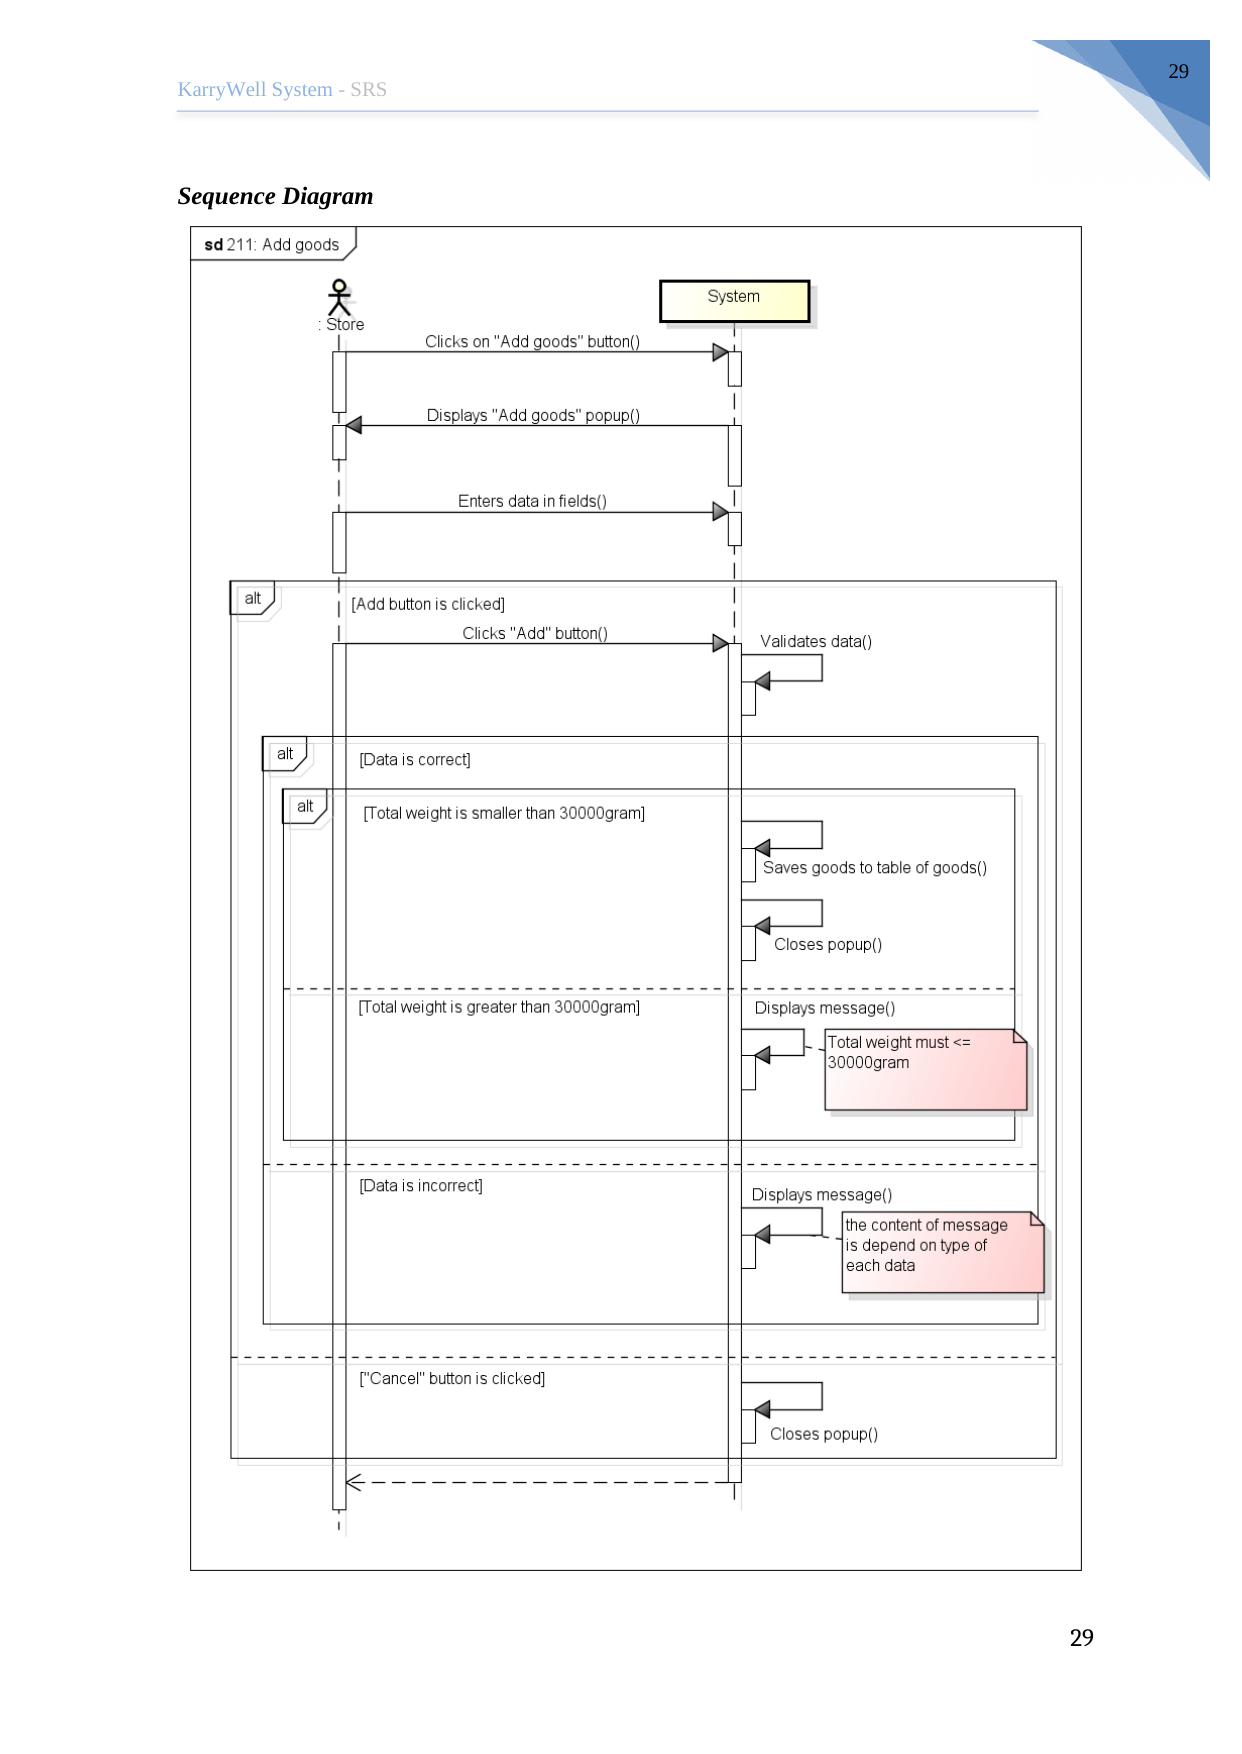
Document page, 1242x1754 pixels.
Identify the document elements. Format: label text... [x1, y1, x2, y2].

text Sequence Diagram [177, 181, 1094, 209]
picture [177, 213, 1094, 1583]
picture [1029, 40, 1210, 182]
